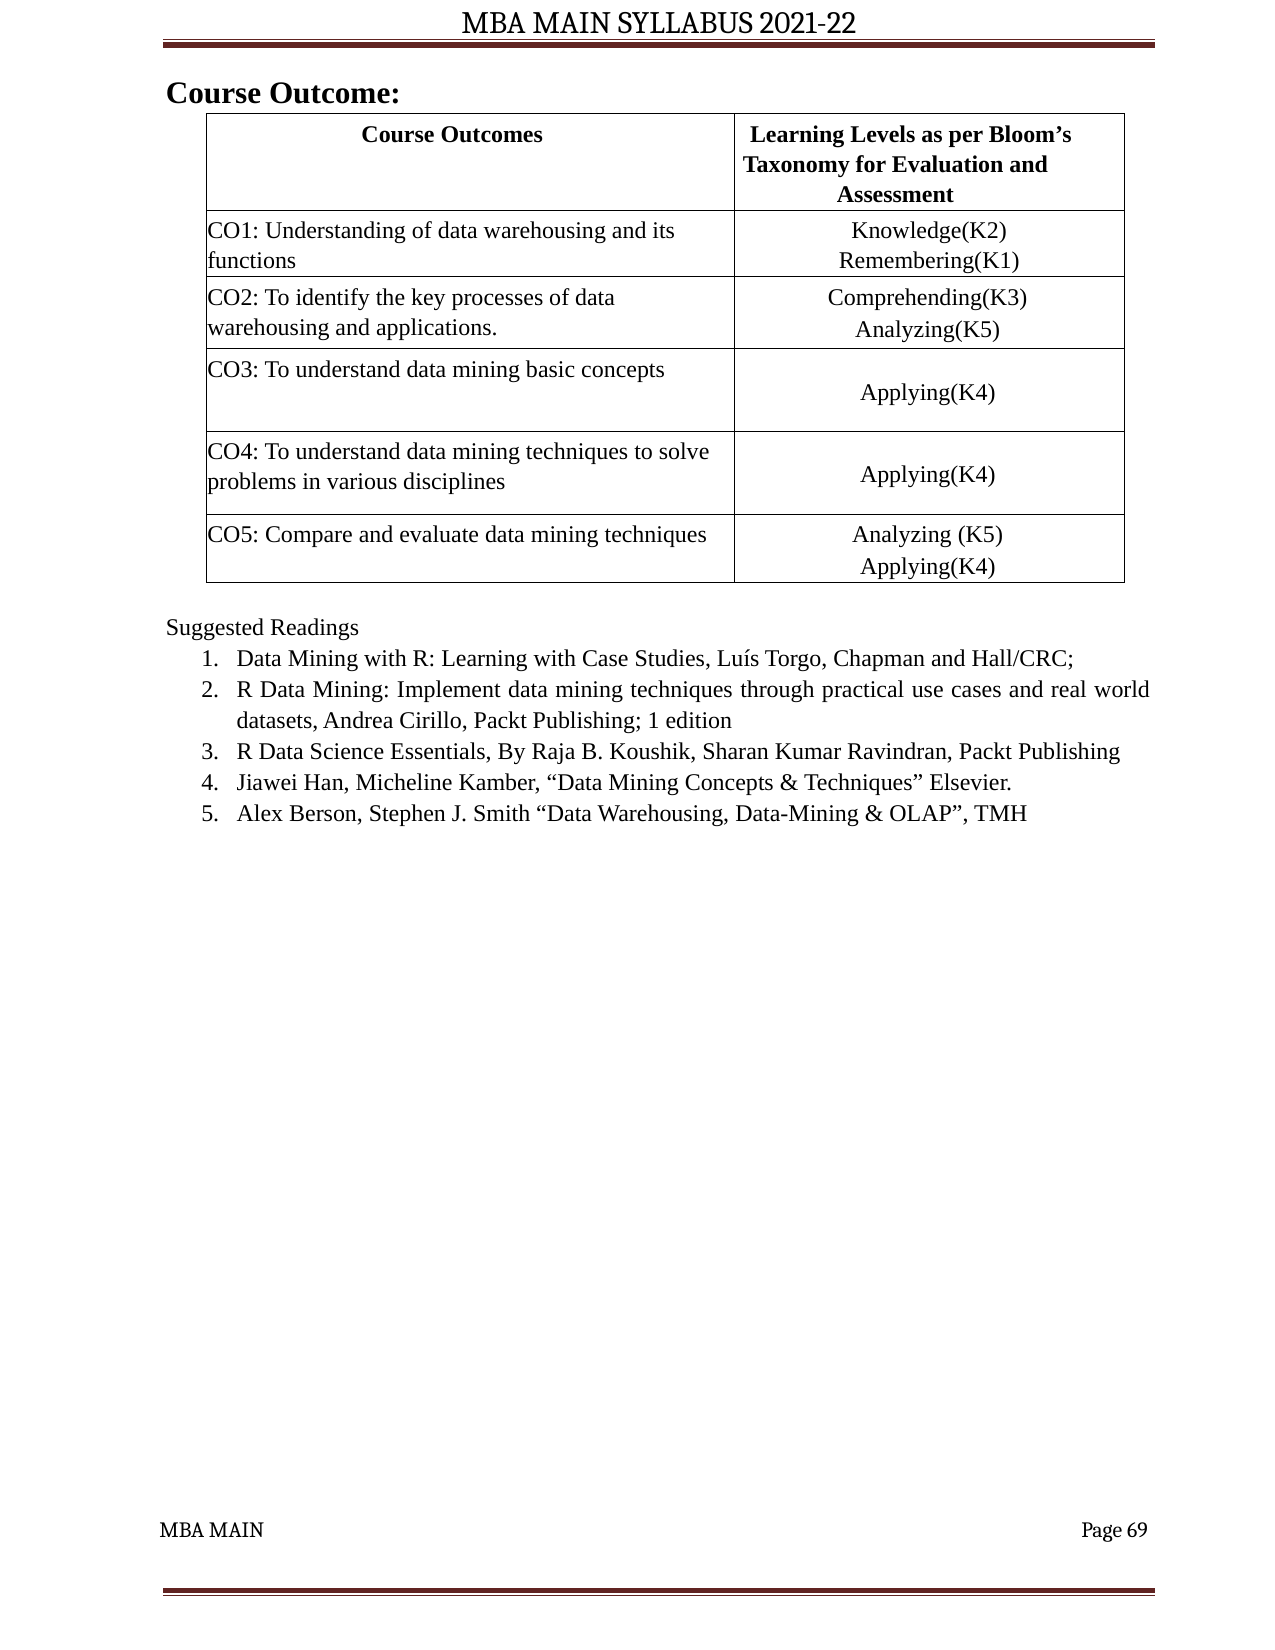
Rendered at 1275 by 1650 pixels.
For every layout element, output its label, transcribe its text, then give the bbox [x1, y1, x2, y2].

list Alex Berson, Stephen J. Smith “Data Warehousing, Data-Mining & OLAP”, TMH [201, 799, 1152, 827]
table_cell Knowledge(K2) Remembering(K1) [735, 211, 1124, 276]
table_header Learning Levels as per Bloom’s Taxonomy for Evaluation and Assessment [735, 114, 1124, 209]
list R Data Mining: Implement data mining techniques through practical use cases and real world datasets, Andrea Cirillo, Packt Publishing; 1 edition [201, 675, 1152, 733]
text Course Outcome: [166, 74, 1152, 110]
table_cell Applying(K4) [735, 432, 1124, 513]
list R Data Science Essentials, By Raja B. Koushik, Sharan Kumar Ravindran, Packt Publishing [201, 737, 1152, 765]
table_cell CO2: To identify the key processes of data warehousing and applications. [207, 277, 734, 348]
table_header Course Outcomes [207, 114, 734, 209]
text Suggested Readings [166, 613, 1152, 641]
table_cell CO1: Understanding of data warehousing and its functions [207, 211, 734, 276]
table_cell Comprehending(K3) Analyzing(K5) [735, 277, 1124, 348]
list Jiawei Han, Micheline Kamber, “Data Mining Concepts & Techniques” Elsevier. [201, 768, 1152, 796]
table_cell Analyzing (K5) Applying(K4) [735, 515, 1124, 582]
table_cell Applying(K4) [735, 349, 1124, 431]
list Data Mining with R: Learning with Case Studies, Luís Torgo, Chapman and Hall/CRC; [201, 644, 1152, 672]
table_cell CO4: To understand data mining techniques to solve problems in various disciplines [207, 432, 734, 513]
table_cell CO3: To understand data mining basic concepts [207, 349, 734, 431]
table_cell CO5: Compare and evaluate data mining techniques [207, 515, 734, 582]
